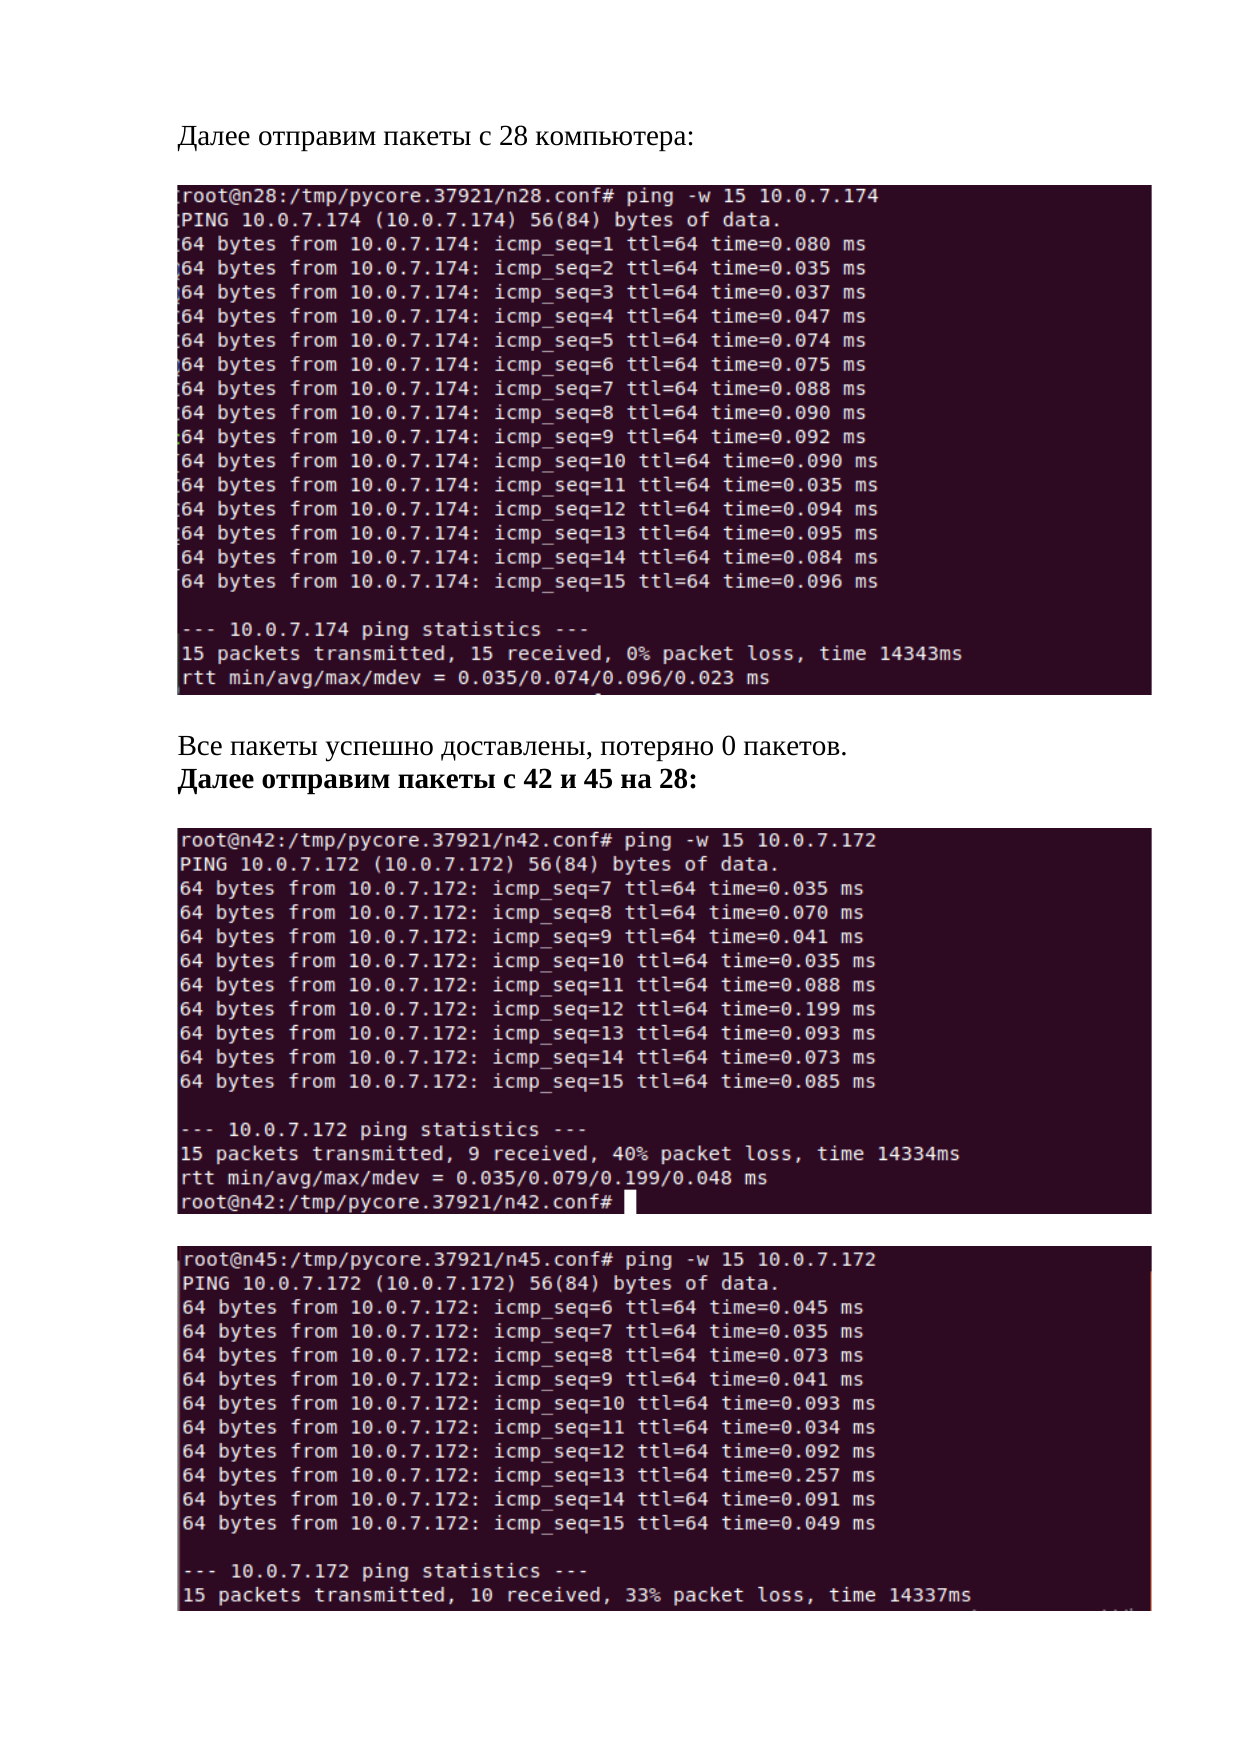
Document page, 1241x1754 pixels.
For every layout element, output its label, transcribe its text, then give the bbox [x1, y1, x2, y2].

picture [177, 1246, 1152, 1611]
text Далее отправим пакеты с 42 и 45 на 28: [177, 762, 1152, 795]
text Далее отправим пакеты с 28 компьютера: [177, 118, 1152, 152]
picture [177, 185, 1152, 695]
picture [177, 828, 1152, 1214]
text Все пакеты успешно доставлены, потеряно 0 пакетов. [177, 728, 1152, 762]
